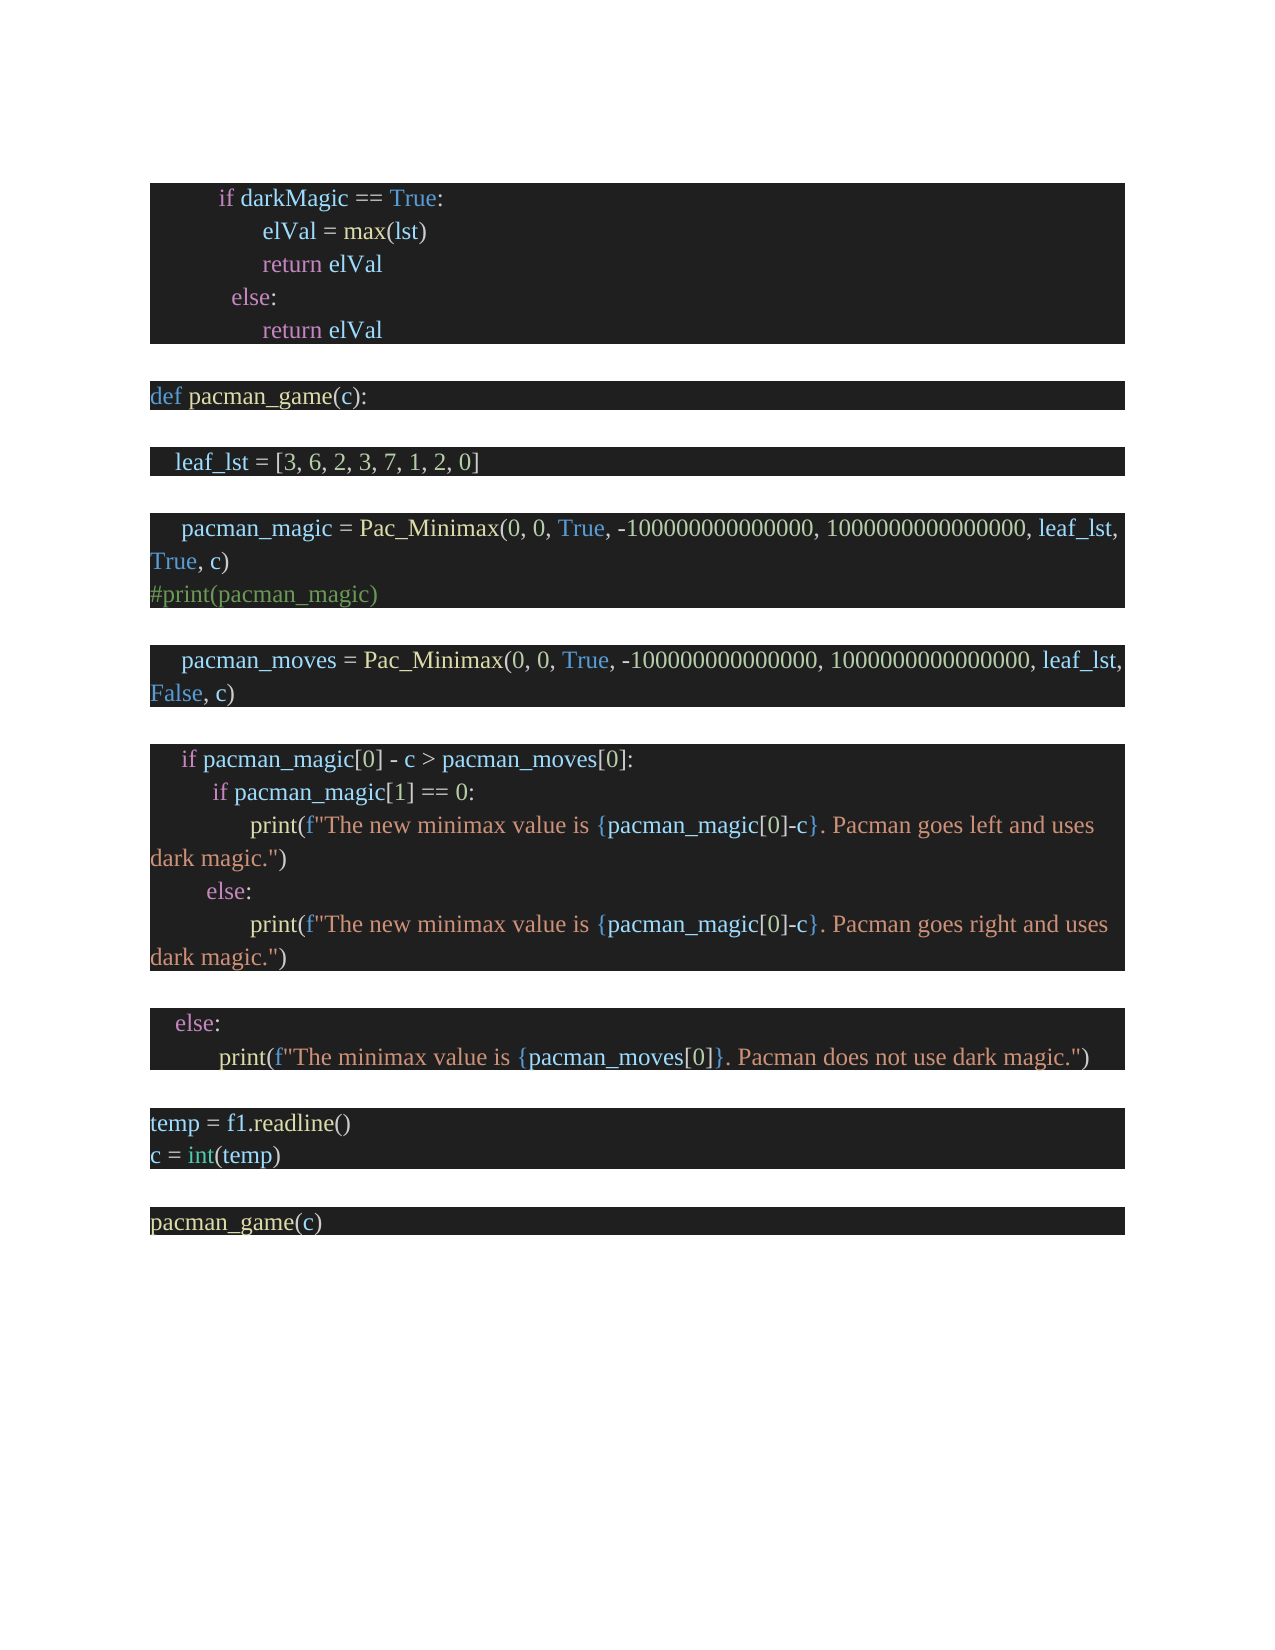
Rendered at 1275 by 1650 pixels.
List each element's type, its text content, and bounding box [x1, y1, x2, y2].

text #print(pacman_magic) [150, 579, 1125, 608]
text if pacman_magic[0] - c > pacman_moves[0]: [150, 744, 1125, 773]
text c = int(temp) [150, 1141, 1125, 1169]
text pacman_moves = Pac_Minimax(0, 0, True, -100000000000000, 1000000000000000, leaf_lst, False, c) [150, 645, 1125, 707]
text return elVal [150, 315, 1125, 344]
text else: [150, 282, 1125, 311]
text else: [150, 1008, 1125, 1037]
text pacman_game(c) [150, 1207, 1125, 1235]
text print(f"The minimax value is {pacman_moves[0]}. Pacman does not use dark magic.") [150, 1042, 1125, 1070]
text def pacman_game(c): [150, 381, 1125, 410]
text if darkMagic == True: [150, 183, 1125, 212]
text else: [150, 876, 1125, 905]
text elVal = max(lst) [150, 216, 1125, 245]
text leaf_lst = [3, 6, 2, 3, 7, 1, 2, 0] [150, 447, 1125, 476]
text if pacman_magic[1] == 0: [150, 777, 1125, 806]
text temp = f1.readline() [150, 1108, 1125, 1136]
text print(f"The new minimax value is {pacman_magic[0]-c}. Pacman goes right and uses dark magic.") [150, 909, 1125, 971]
text print(f"The new minimax value is {pacman_magic[0]-c}. Pacman goes left and uses dark magic.") [150, 810, 1125, 872]
text return elVal [150, 249, 1125, 278]
text pacman_magic = Pac_Minimax(0, 0, True, -100000000000000, 1000000000000000, leaf_lst, True, c) [150, 513, 1125, 575]
